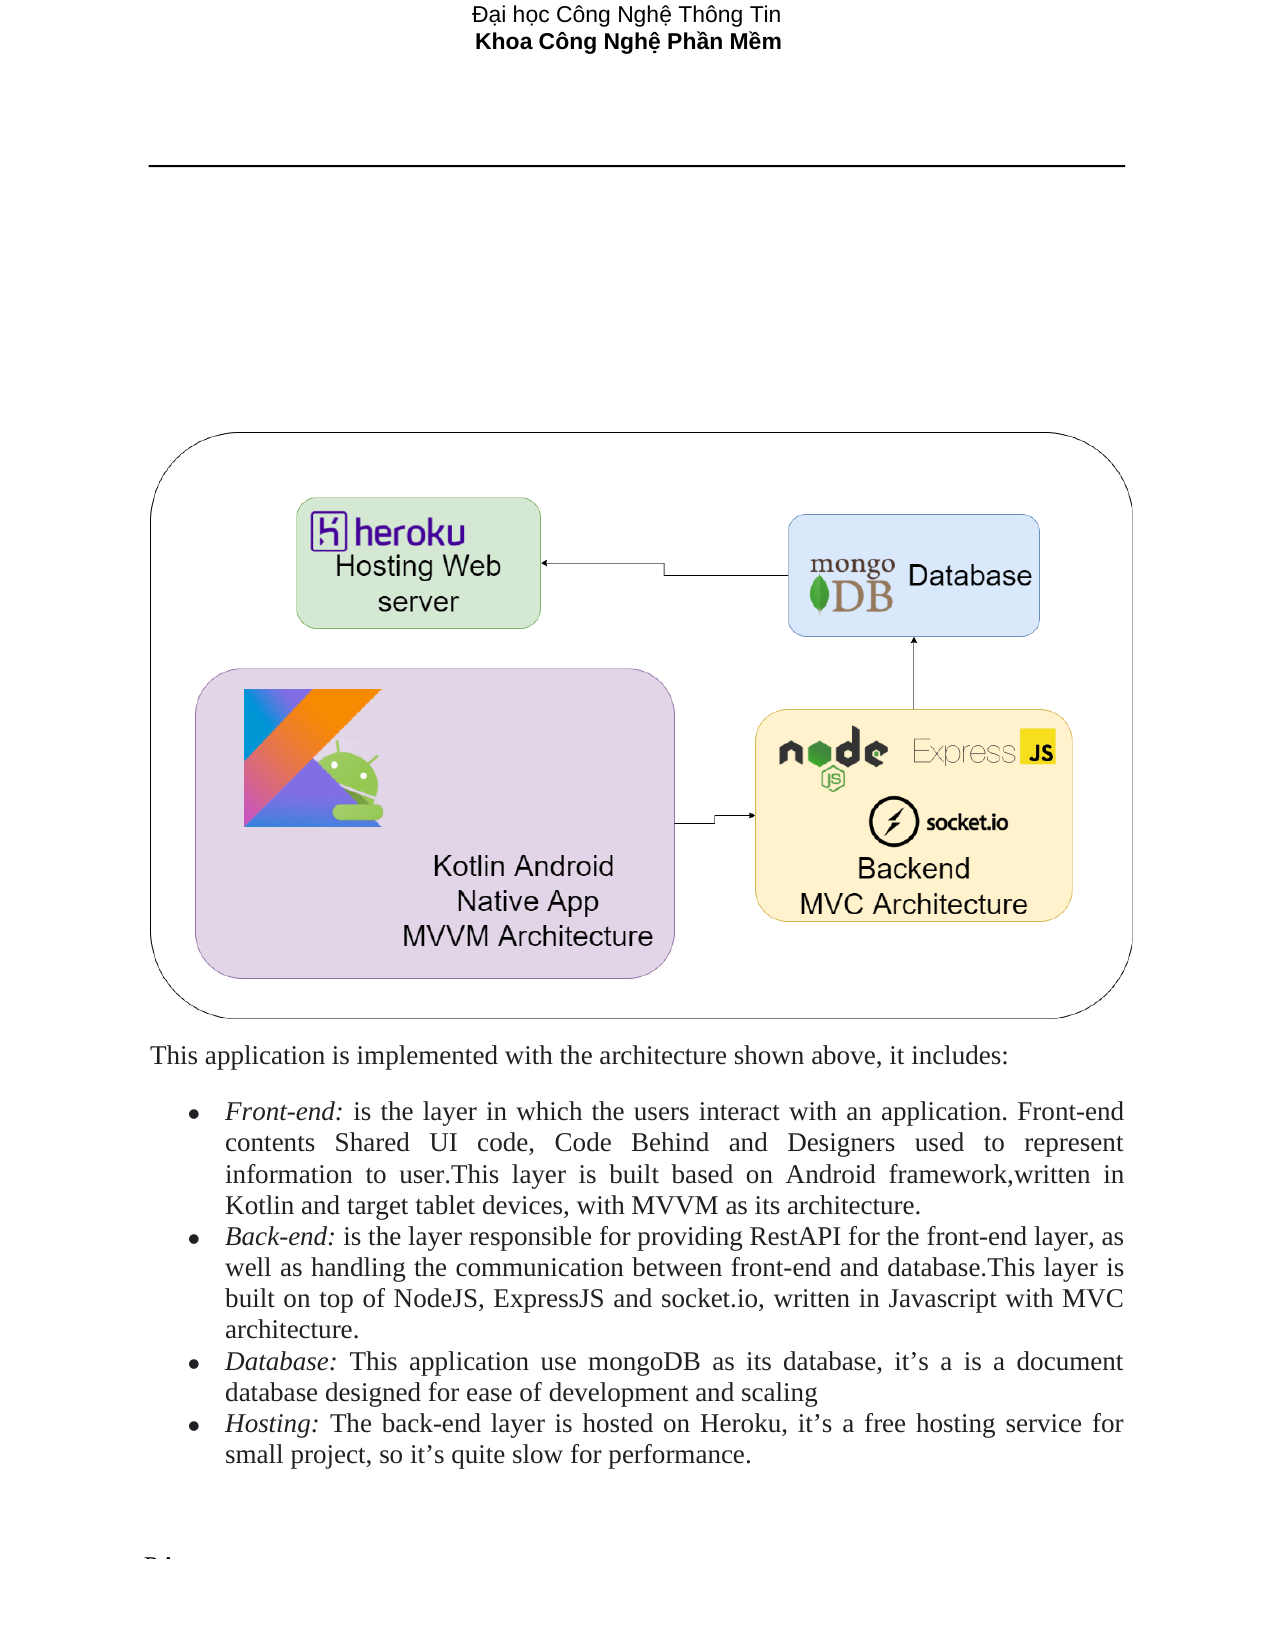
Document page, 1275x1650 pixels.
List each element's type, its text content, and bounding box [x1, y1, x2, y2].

list Hosting: The back-end layer is hosted on Heroku, it’s a free hosting service for small project, so it’s quite slow for performance. [187, 1407, 1125, 1469]
list Front-end: is the layer in which the users interact with an application. Front-end contents Shared UI code, Code Behind and Designers used to represent information to user.This layer is built based on Android framework,written in Kotlin and target tablet devices, with MVVM as its architecture. [187, 1095, 1125, 1220]
list Back-end: is the layer responsible for providing RestAPI for the front-end layer, as well as handling the communication between front-end and database.This layer is built on top of NodeJS, ExpressJS and socket.io, written in Javascript with MVC architecture. [187, 1220, 1125, 1345]
list Database: This application use mongoDB as its database, it’s a is a document database designed for ease of development and scaling [187, 1345, 1124, 1407]
text This application is implemented with the architecture shown above, it includes: [150, 1039, 1206, 1071]
picture [150, 432, 1133, 1019]
